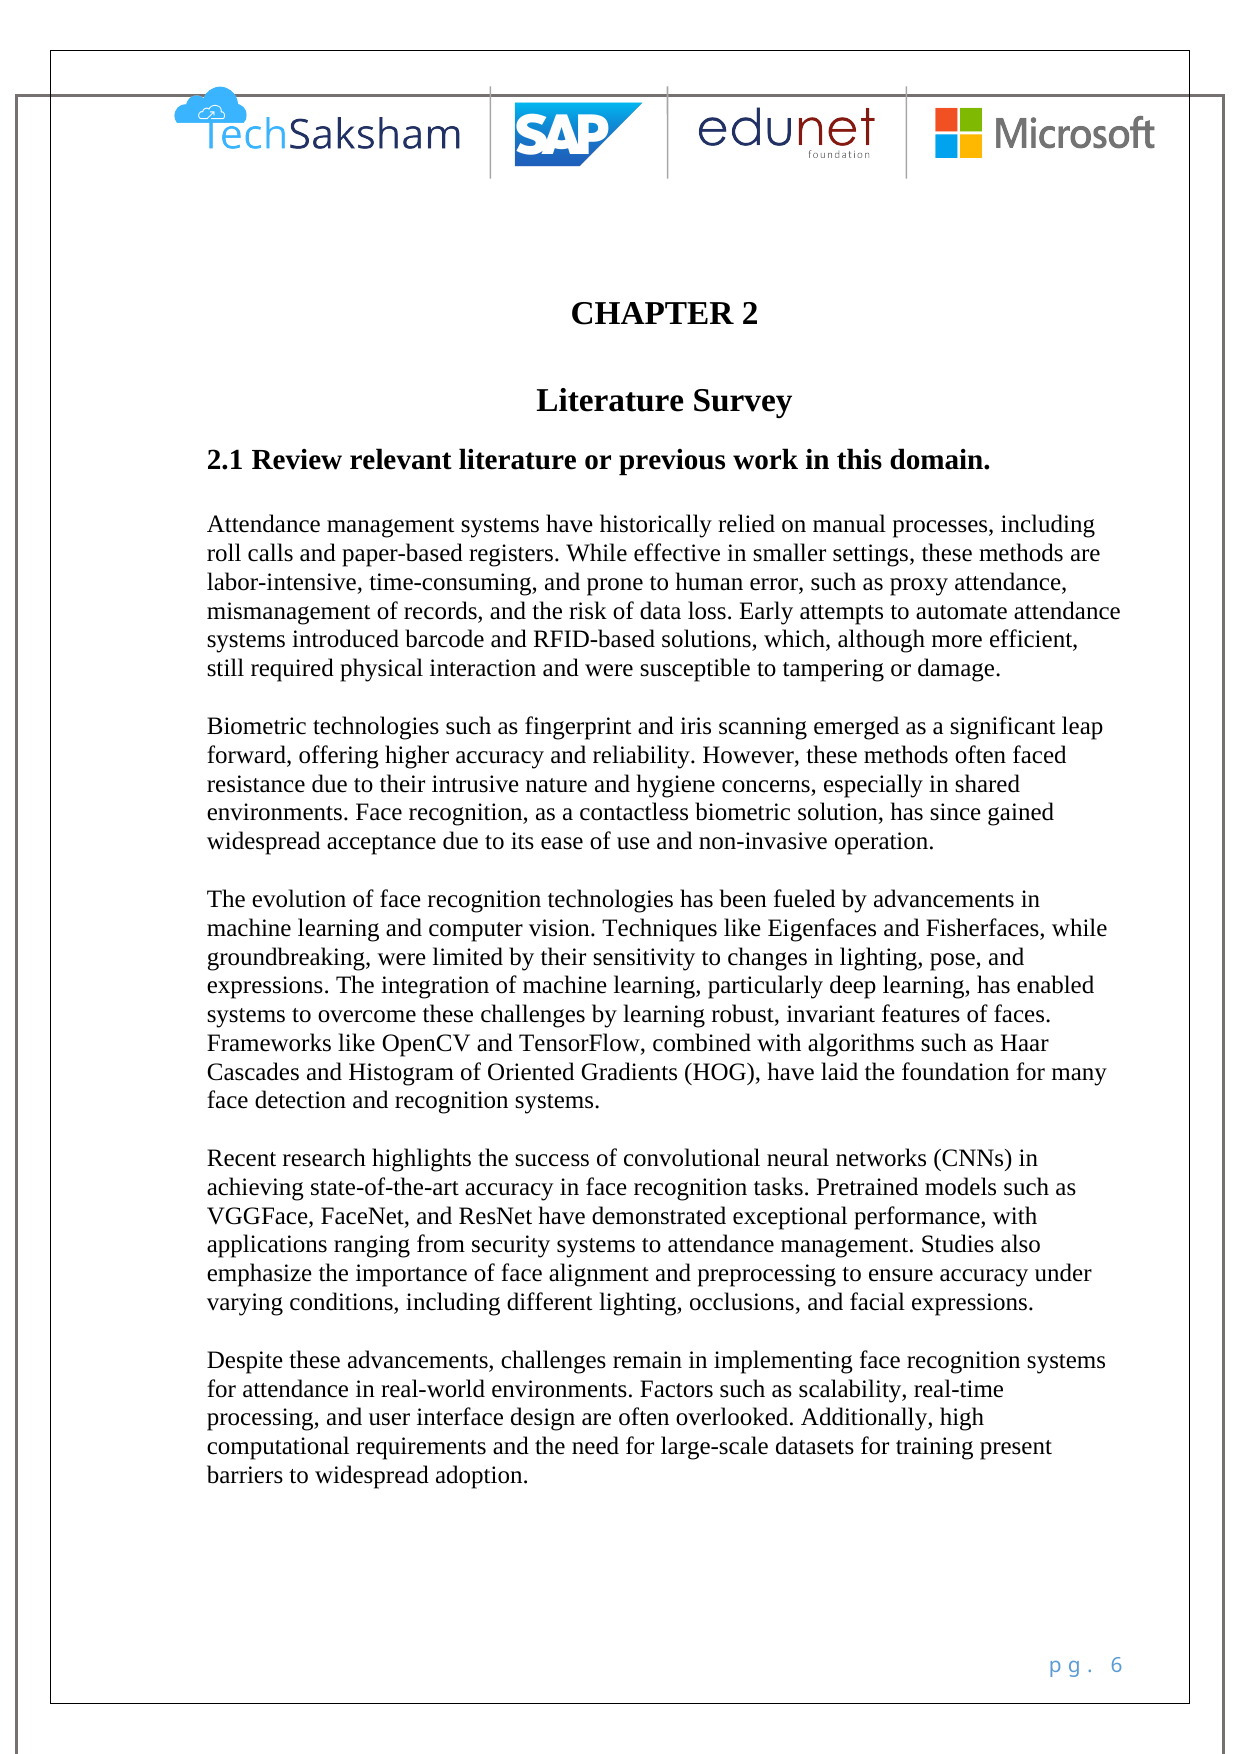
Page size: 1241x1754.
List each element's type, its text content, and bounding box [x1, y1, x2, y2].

picture [691, 100, 883, 165]
text Attendance management systems have historically relied on manual processes, including roll calls and paper-based registers. While effective in smaller settings, these methods are labor-intensive, time-consuming, and prone to human error, such as proxy attendance, mismanagement of records, and the risk of data loss. Early attempts to automate attendance systems introduced barcode and RFID-based solutions, which, although more efficient, still required physical interaction and were susceptible to tampering or damage. [207, 509, 1122, 682]
text Despite these advancements, challenges remain in implementing face recognition systems for attendance in real-world environments. Factors such as scalability, real-time processing, and user interface design are often overlooked. Additionally, high computational requirements and the need for large-scale datasets for training present barriers to widespread adoption. [207, 1345, 1122, 1489]
list Review relevant literature or previous work in this domain. [207, 442, 1122, 475]
text Biometric technologies such as fingerprint and iris scanning emerged as a significant leap forward, offering higher accuracy and reliability. However, these methods often faced resistance due to their intrusive nature and hygiene concerns, especially in shared environments. Face recognition, as a contactless biometric solution, has since gained widespread acceptance due to its ease of use and non-invasive operation. [207, 711, 1122, 855]
text Recent research highlights the success of convolutional neural networks (CNNs) in achieving state-of-the-art accuracy in face recognition tasks. Pretrained models such as VGGFace, FaceNet, and ResNet have demonstrated exceptional performance, with applications ranging from security systems to attendance management. Studies also emphasize the importance of face alignment and preprocessing to ensure accuracy under varying conditions, including different lighting, occlusions, and facial expressions. [207, 1143, 1122, 1316]
picture [168, 79, 467, 155]
text Literature Survey [207, 380, 1122, 418]
picture [930, 102, 1161, 163]
text The evolution of face recognition technologies has been fueled by advancements in machine learning and computer vision. Techniques like Eigenfaces and Fisherfaces, while groundbreaking, were limited by their sensitivity to changes in lighting, pose, and expressions. The integration of machine learning, particularly deep learning, has enabled systems to overcome these challenges by learning robust, invariant features of faces. Frameworks like OpenCV and TensorFlow, combined with algorithms such as Haar Cascades and Histogram of Oriented Gradients (HOG), have laid the foundation for many face detection and recognition systems. [207, 884, 1122, 1114]
text CHAPTER 2 [207, 293, 1122, 332]
picture [514, 98, 644, 167]
